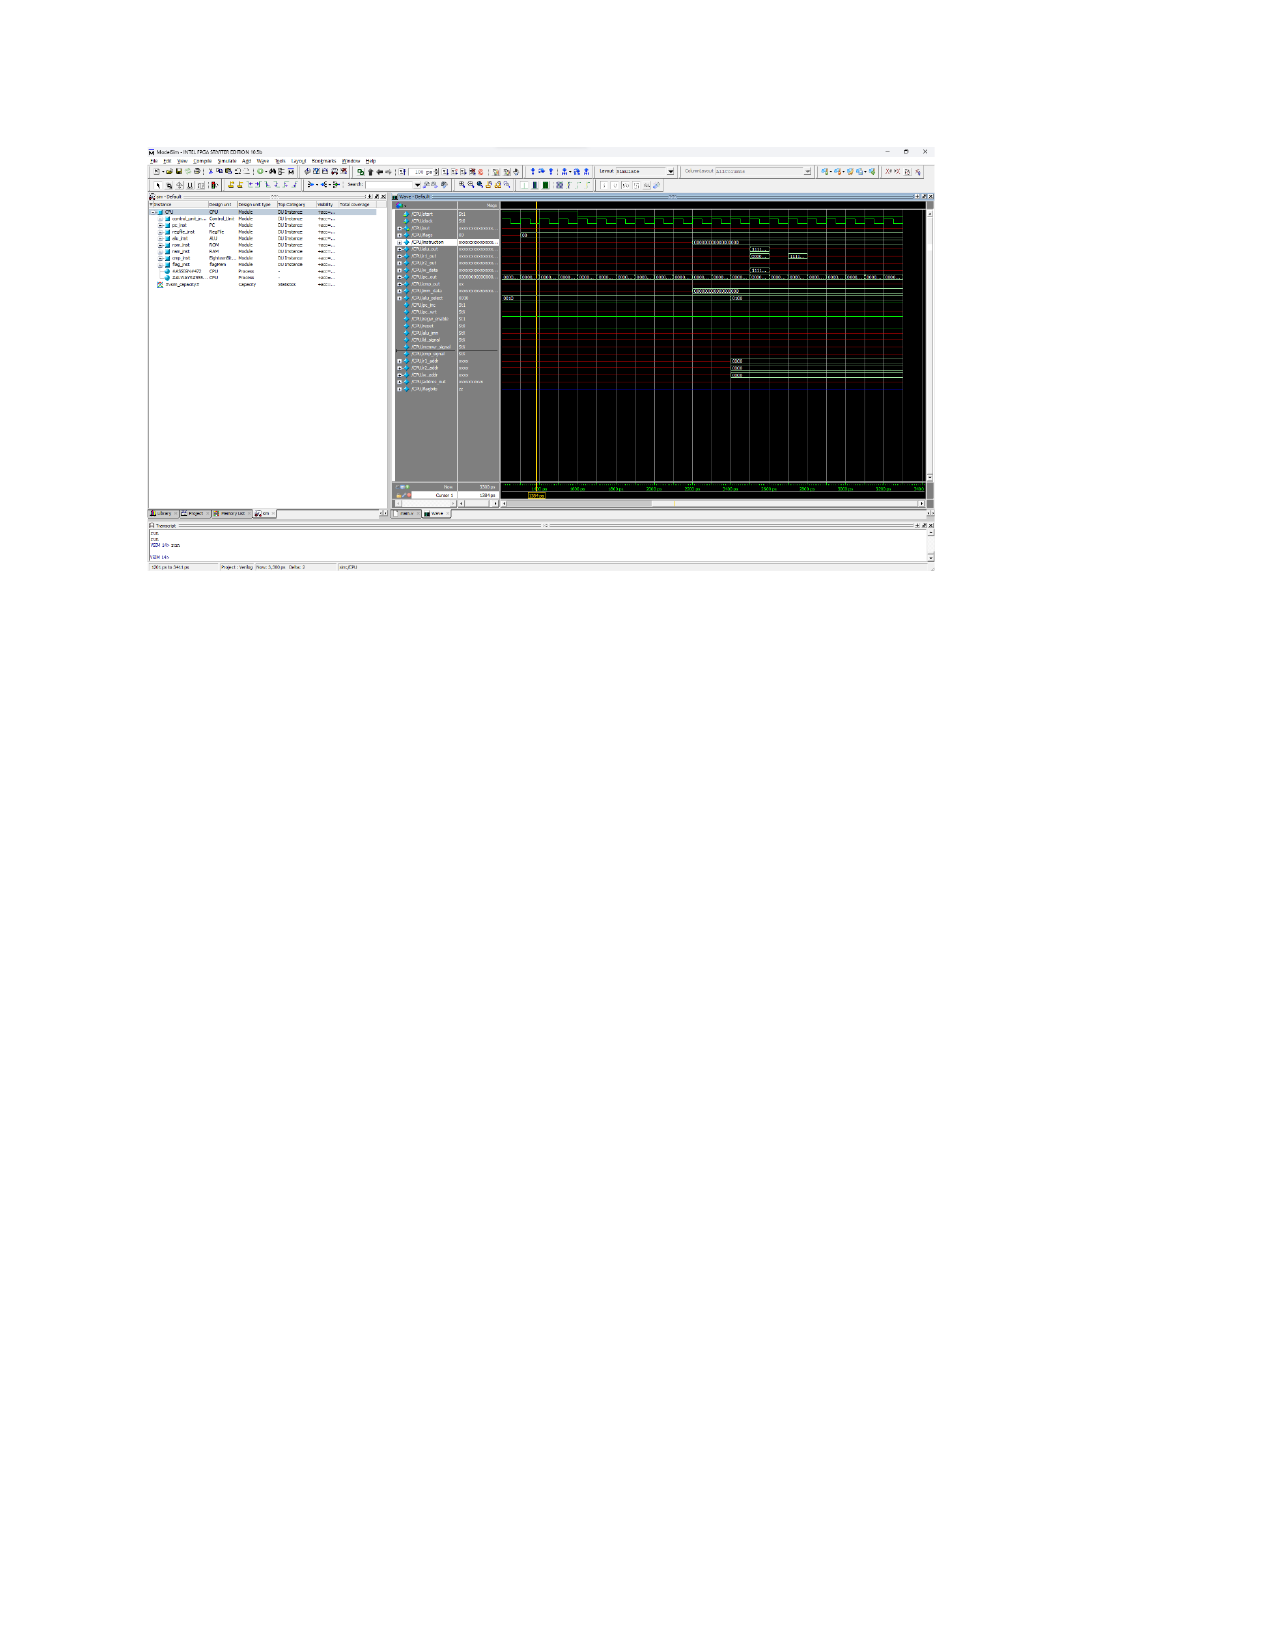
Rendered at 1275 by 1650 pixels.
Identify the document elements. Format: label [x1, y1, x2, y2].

picture [147, 147, 935, 571]
